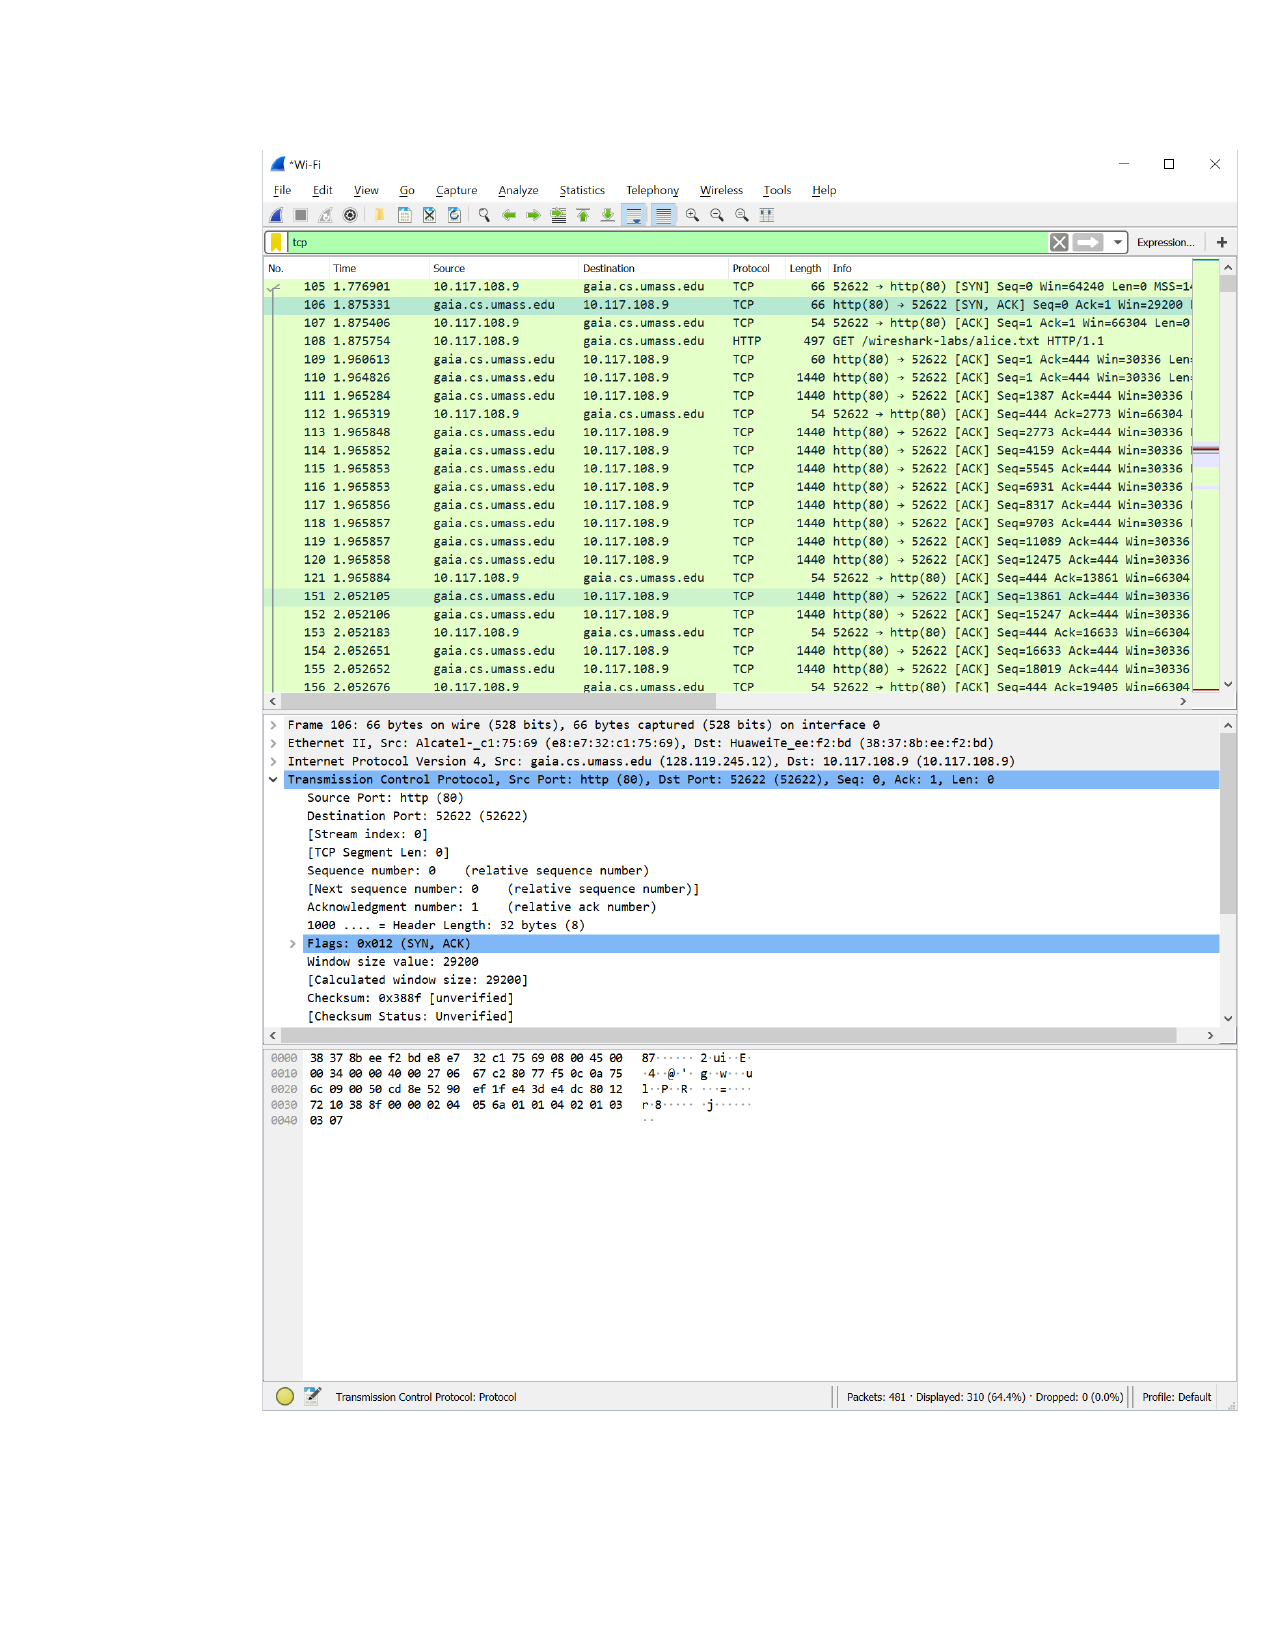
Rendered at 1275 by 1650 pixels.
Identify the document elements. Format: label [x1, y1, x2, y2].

picture [262, 150, 1238, 1411]
